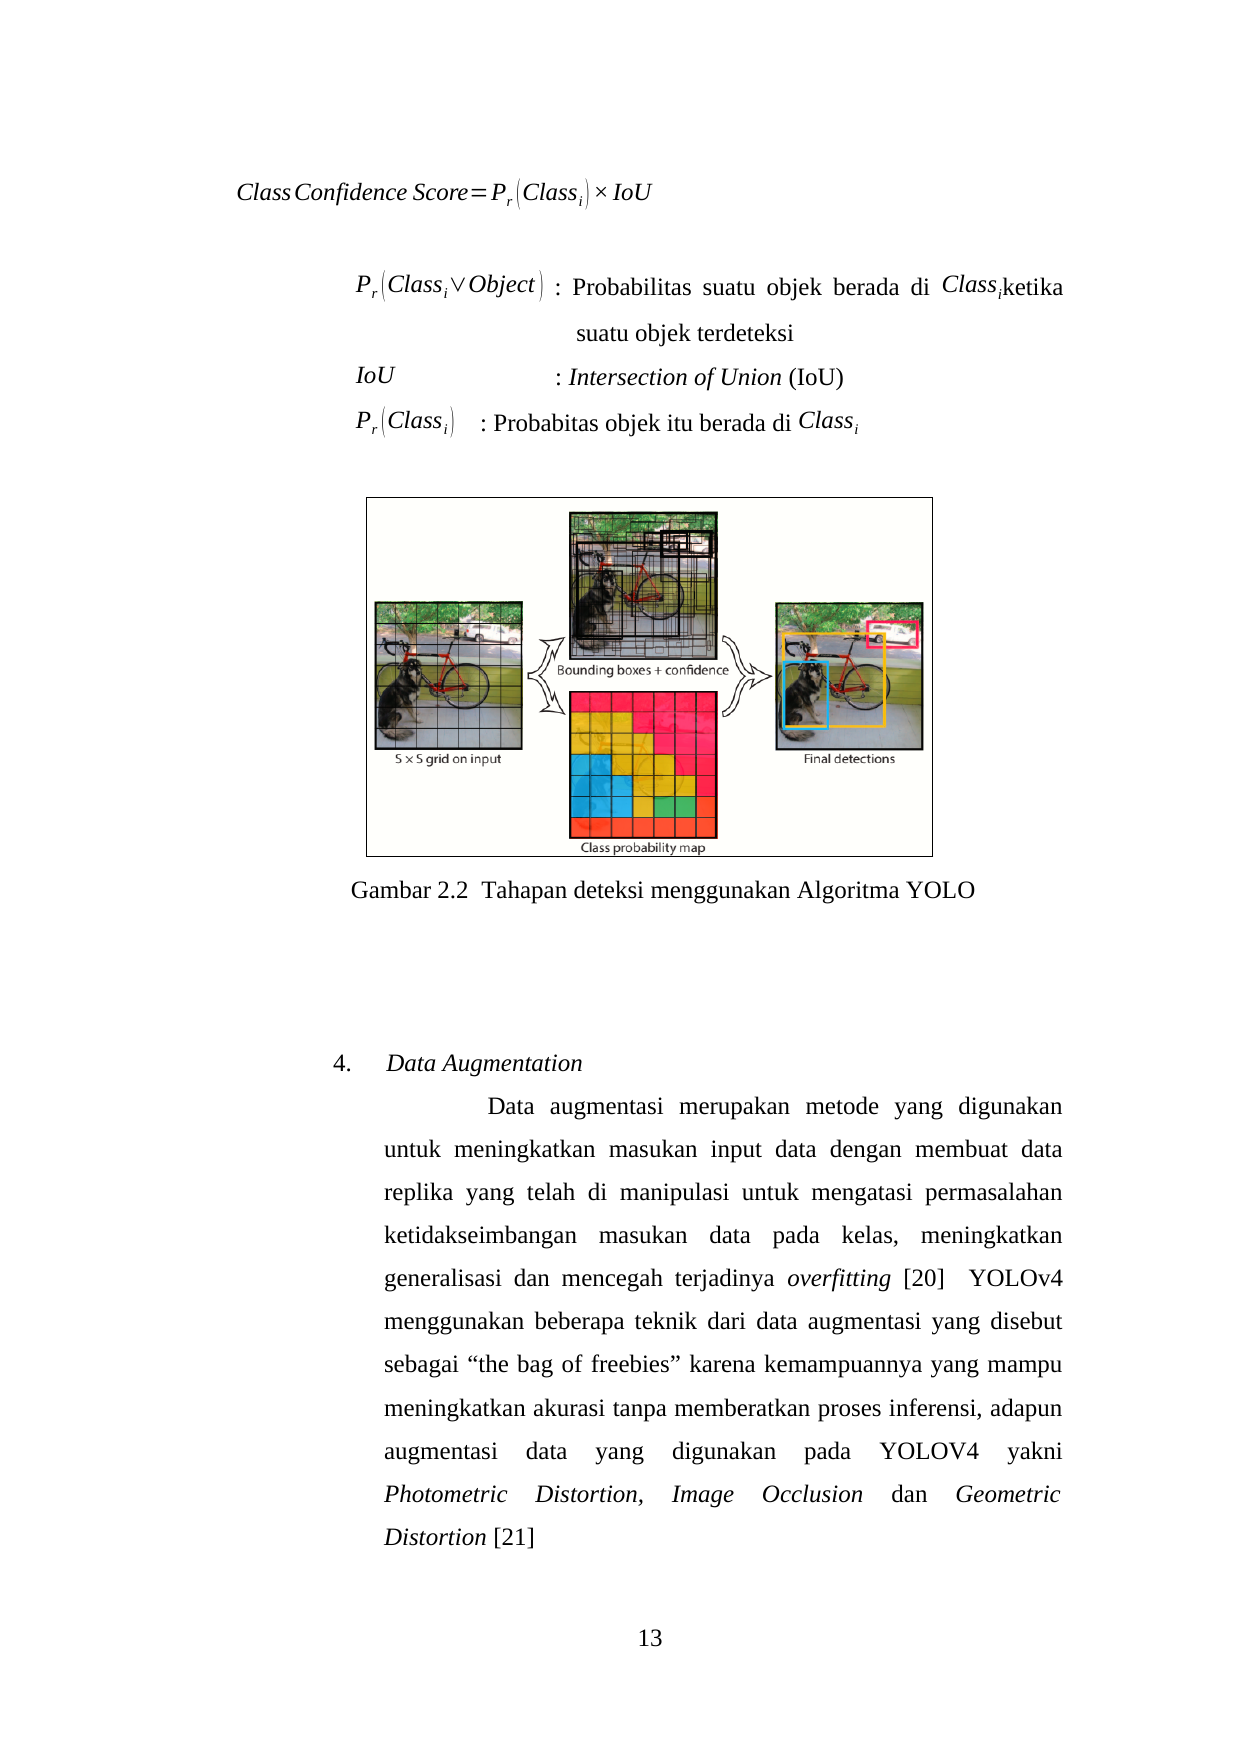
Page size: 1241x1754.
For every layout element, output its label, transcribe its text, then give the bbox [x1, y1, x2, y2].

text : Probabitas objek itu berada di [354, 405, 1063, 439]
text : Intersection of Union (IoU) [354, 362, 1063, 390]
text : Probabilitas suatu objek berada di ketika suatu objek terdeteksi [354, 269, 1063, 347]
text Data augmentasi merupakan metode yang digunakan untuk meningkatkan masukan input data dengan membuat data replika yang telah di manipulasi untuk mengatasi permasalahan ketidakseimbangan masukan data pada kelas, meningkatkan generalisasi dan mencegah terjadinya overfitting YOLOv4 menggunakan beberapa teknik dari data augmentasi yang disebut sebagai “the bag of freebies” karena kemampuannya yang mampu meningkatkan akurasi tanpa memberatkan proses inferensi, adapun augmentasi data yang digunakan pada YOLOV4 yakni Photometric Distortion, Image Occlusion dan Geometric Distortion [384, 1091, 1063, 1551]
subtitle Data Augmentation [311, 1048, 1063, 1076]
picture [367, 498, 932, 856]
subtitle Tahapan deteksi menggunakan Algoritma YOLO [325, 875, 1063, 904]
